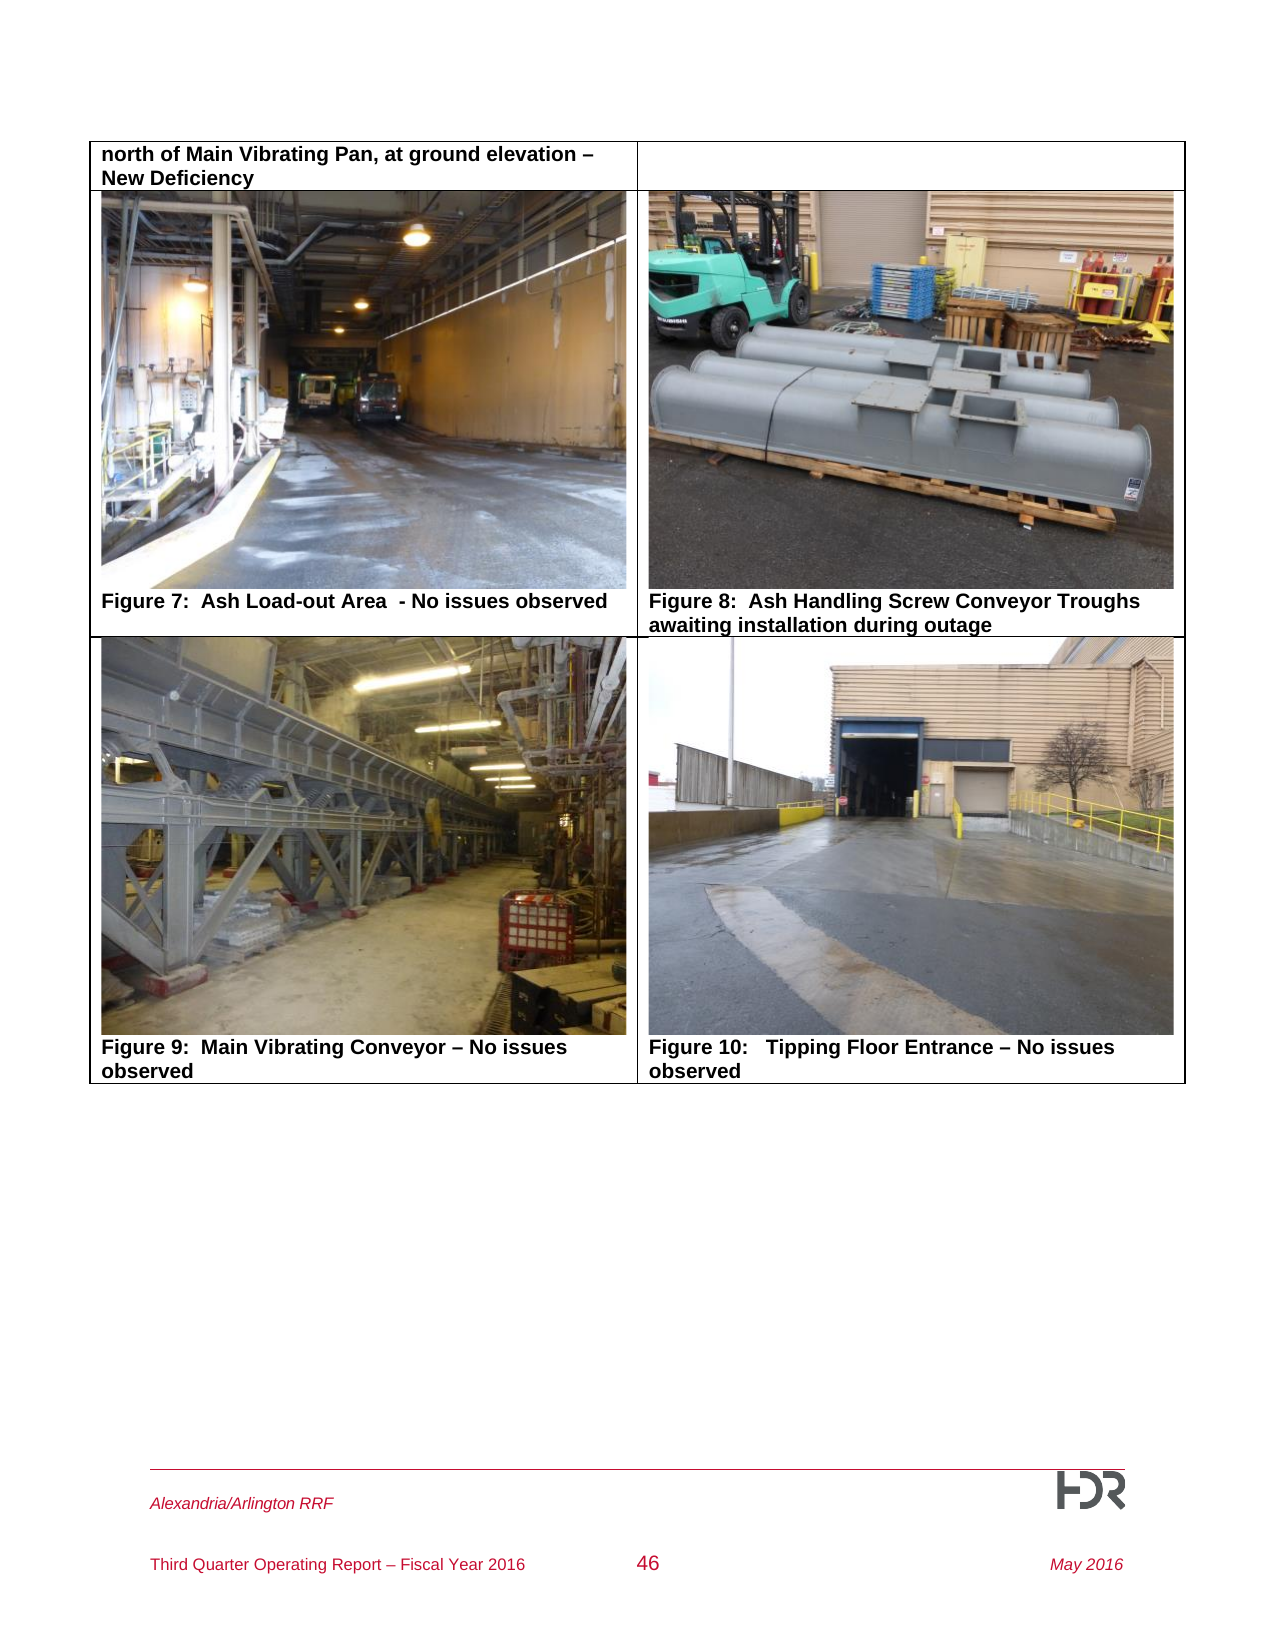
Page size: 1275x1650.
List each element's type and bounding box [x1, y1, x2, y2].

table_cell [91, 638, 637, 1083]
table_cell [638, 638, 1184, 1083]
picture [648, 637, 1174, 1035]
picture [101, 191, 627, 589]
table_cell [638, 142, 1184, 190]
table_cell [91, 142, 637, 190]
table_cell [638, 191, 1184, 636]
picture [101, 637, 627, 1035]
picture [648, 191, 1174, 589]
picture [1057, 1471, 1125, 1510]
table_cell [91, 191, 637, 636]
